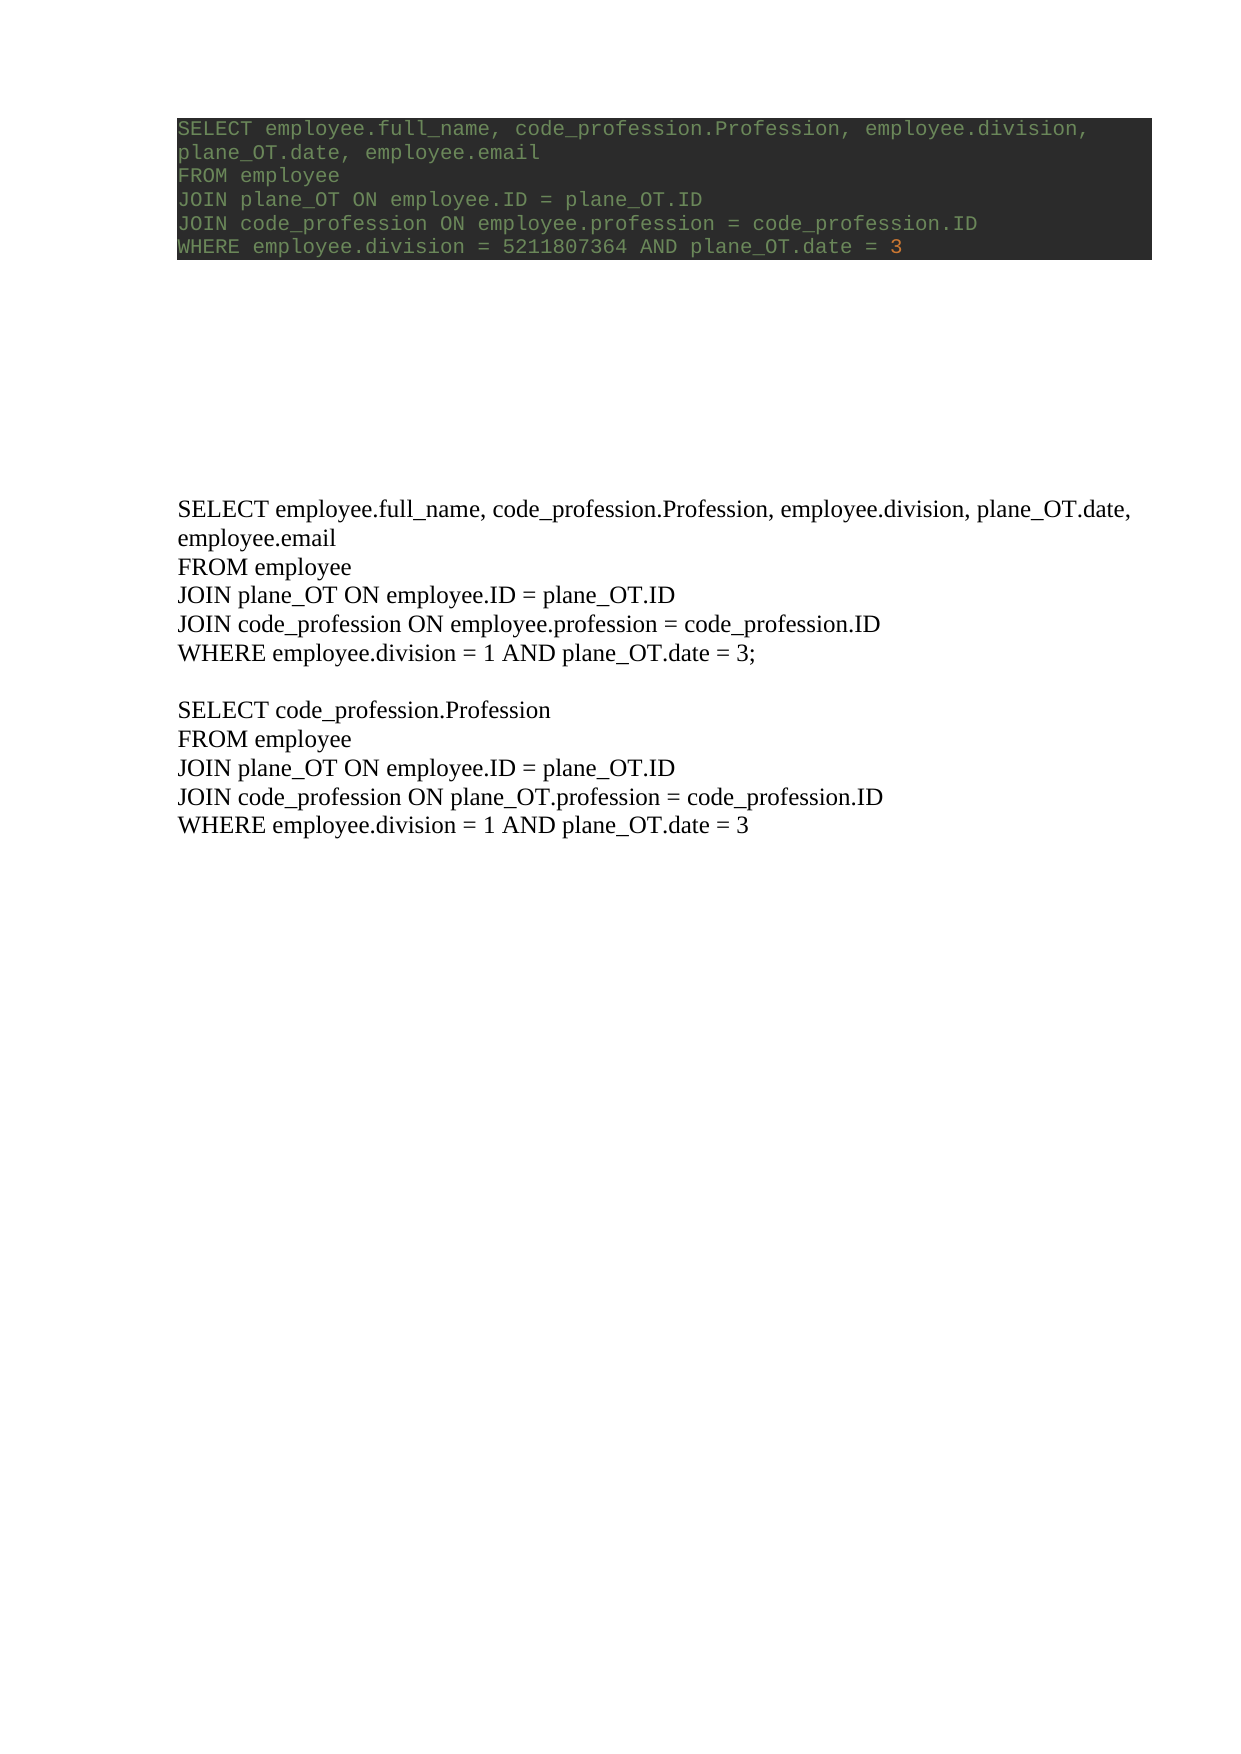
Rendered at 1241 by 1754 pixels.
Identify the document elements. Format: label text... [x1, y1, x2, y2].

text SELECT code_profession.Profession [177, 696, 1152, 724]
text JOIN code_profession ON plane_OT.profession = code_profession.ID [177, 782, 1152, 811]
text JOIN plane_OT ON employee.ID = plane_OT.ID [177, 753, 1152, 782]
text FROM employee [177, 552, 1152, 581]
text JOIN code_profession ON employee.profession = code_profession.ID [177, 609, 1152, 638]
text SELECT employee.full_name, code_profession.Profession, employee.division, plane_OT.date, employee.email [177, 494, 1152, 552]
text WHERE employee.division = 1 AND plane_OT.date = 3 [177, 811, 1152, 839]
text SELECT employee.full_name, code_profession.Profession, employee.division, plane_OT.date, employee.email FROM employee JOIN plane_OT ON employee.ID = plane_OT.ID JOIN code_profession ON employee.profession = code_profession.ID WHERE employee.division = 5211807364 AND plane_OT.date = 3 [177, 118, 1152, 260]
text JOIN plane_OT ON employee.ID = plane_OT.ID [177, 581, 1152, 609]
text FROM employee [177, 724, 1152, 753]
text WHERE employee.division = 1 AND plane_OT.date = 3; [177, 638, 1152, 667]
